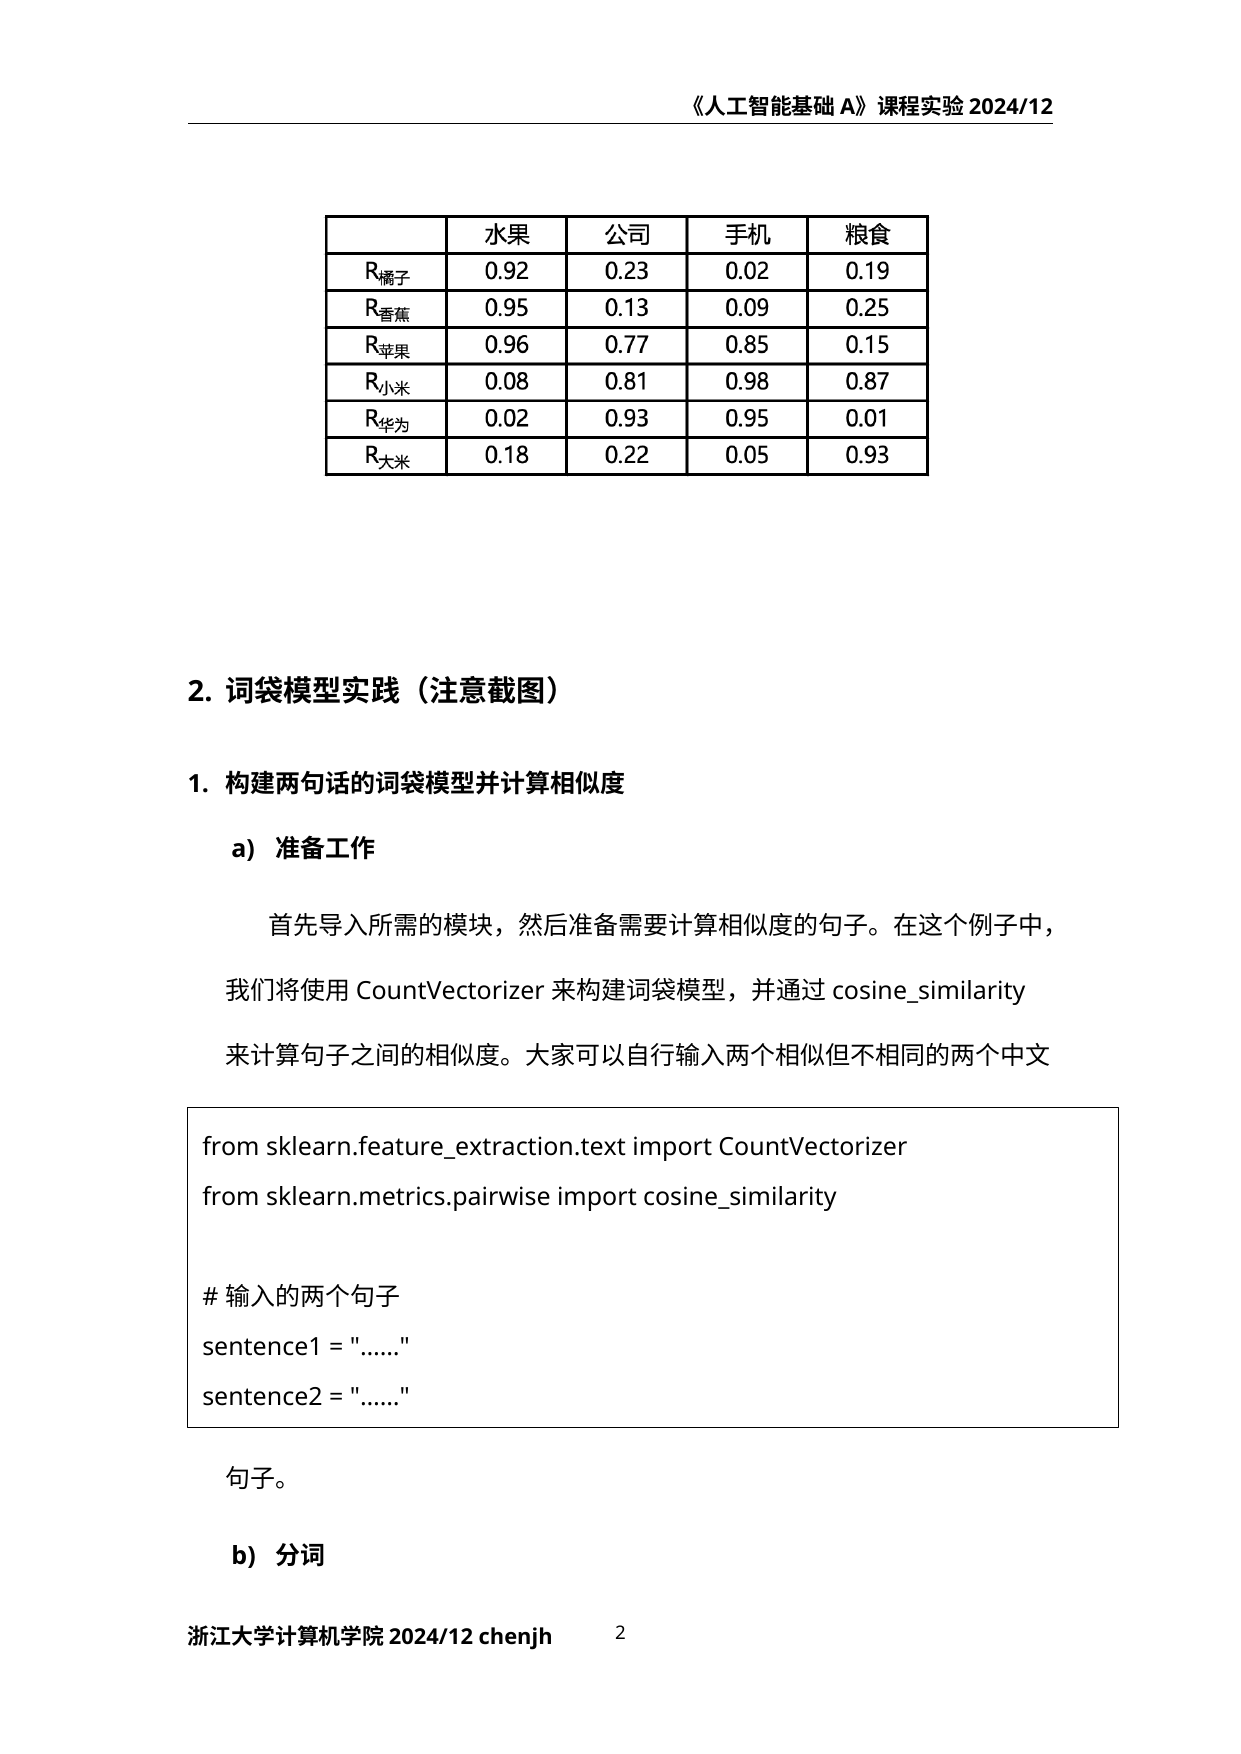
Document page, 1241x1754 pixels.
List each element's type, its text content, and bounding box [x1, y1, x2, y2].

text 首先导入所需的模块，然后准备需要计算相似度的句子。在这个例子中，我们将使用 CountVectorizer 来构建词袋模型，并通过 cosine_similarity 来计算句子之间的相似度。大家可以自行输入两个相似但不相同的两个中文句子。 [225, 891, 1053, 1107]
list 分词 [231, 1521, 1053, 1586]
subtitle 词袋模型实践（注意截图） [187, 657, 1053, 722]
list 构建两句话的词袋模型并计算相似度 [187, 749, 1053, 814]
text 首先导入所需的模块，然后准备需要计算相似度的句子。在这个例子中，我们将使用 CountVectorizer 来构建词袋模型，并通过 cosine_similarity 来计算句子之间的相似度。大家可以自行输入两个相似但不相同的两个中文句子。 [225, 1428, 1053, 1509]
list 准备工作 [231, 814, 1053, 879]
picture [323, 215, 930, 477]
